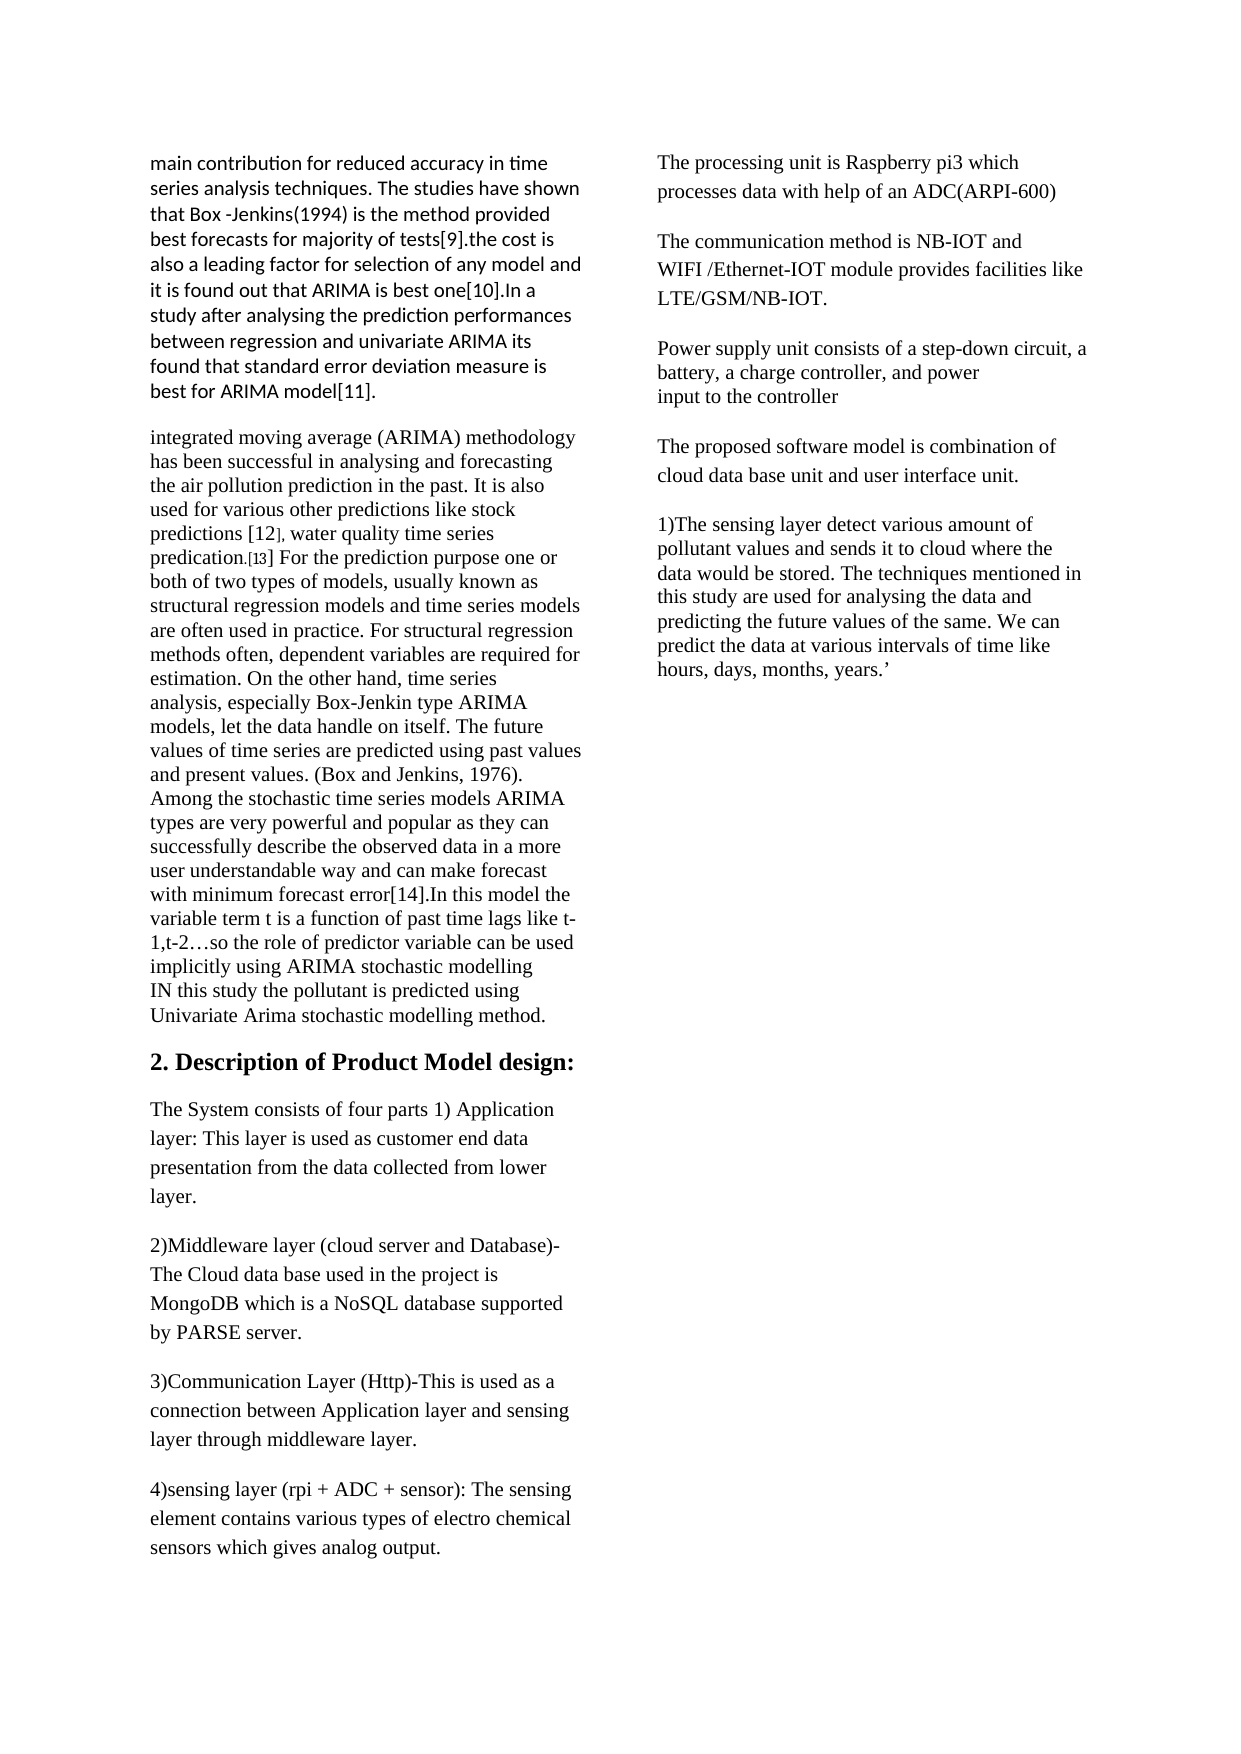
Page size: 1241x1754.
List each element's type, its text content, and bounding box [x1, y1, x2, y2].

text IN this study the pollutant is predicted using Univariate Arima stochastic modelling method. [150, 978, 583, 1027]
text The communication method is NB-IOT and WIFI /Ethernet-IOT module provides facilities like LTE/GSM/NB-IOT. [657, 228, 1090, 310]
text integrated moving average (ARIMA) methodology has been successful in analysing and forecasting the air pollution prediction in the past. It is also used for various other predictions like stock predictions [12], water quality time series predication.[13] For the prediction purpose one or both of two types of models, usually known as structural regression models and time series models are often used in practice. For structural regression methods often, dependent variables are required for estimation. On the other hand, time series [150, 425, 583, 690]
text 2. Description of Product Model design: [150, 1047, 583, 1076]
text The proposed software model is combination of cloud data base unit and user interface unit. [657, 434, 1090, 487]
text 2)Middleware layer (cloud server and Database)-The Cloud data base used in the project is MongoDB which is a NoSQL database supported by PARSE server. [150, 1233, 583, 1344]
text 4)sensing layer (rpi + ADC + sensor): The sensing element contains various types of electro chemical sensors which gives analog output. [150, 1477, 583, 1559]
text 3)Communication Layer (Http)-This is used as a connection between Application layer and sensing layer through middleware layer. [150, 1369, 583, 1451]
text Power supply unit consists of a step-down circuit, a battery, a charge controller, and power [657, 336, 1090, 384]
text The System consists of four parts 1) Application layer: This layer is used as customer end data presentation from the data collected from lower layer. [150, 1097, 583, 1208]
text analysis, especially Box-Jenkin type ARIMA models, let the data handle on itself. The future values of time series are predicted using past values and present values. (Box and Jenkins, 1976). Among the stochastic time series models ARIMA types are very powerful and popular as they can successfully describe the observed data in a more user understandable way and can make forecast with minimum forecast error[14].In this model the variable term t is a function of past time lags like t-1,t-2…so the role of predictor variable can be used implicitly using ARIMA stochastic modelling [150, 690, 583, 978]
text The processing unit is Raspberry pi3 which processes data with help of an ADC(ARPI-600) [657, 150, 1090, 203]
text 1)The sensing layer detect various amount of pollutant values and sends it to cloud where the data would be stored. The techniques mentioned in this study are used for analysing the data and predicting the future values of the same. We can predict the data at various intervals of time like hours, days, months, years.’ [657, 512, 1090, 681]
text input to the controller [657, 384, 1090, 408]
